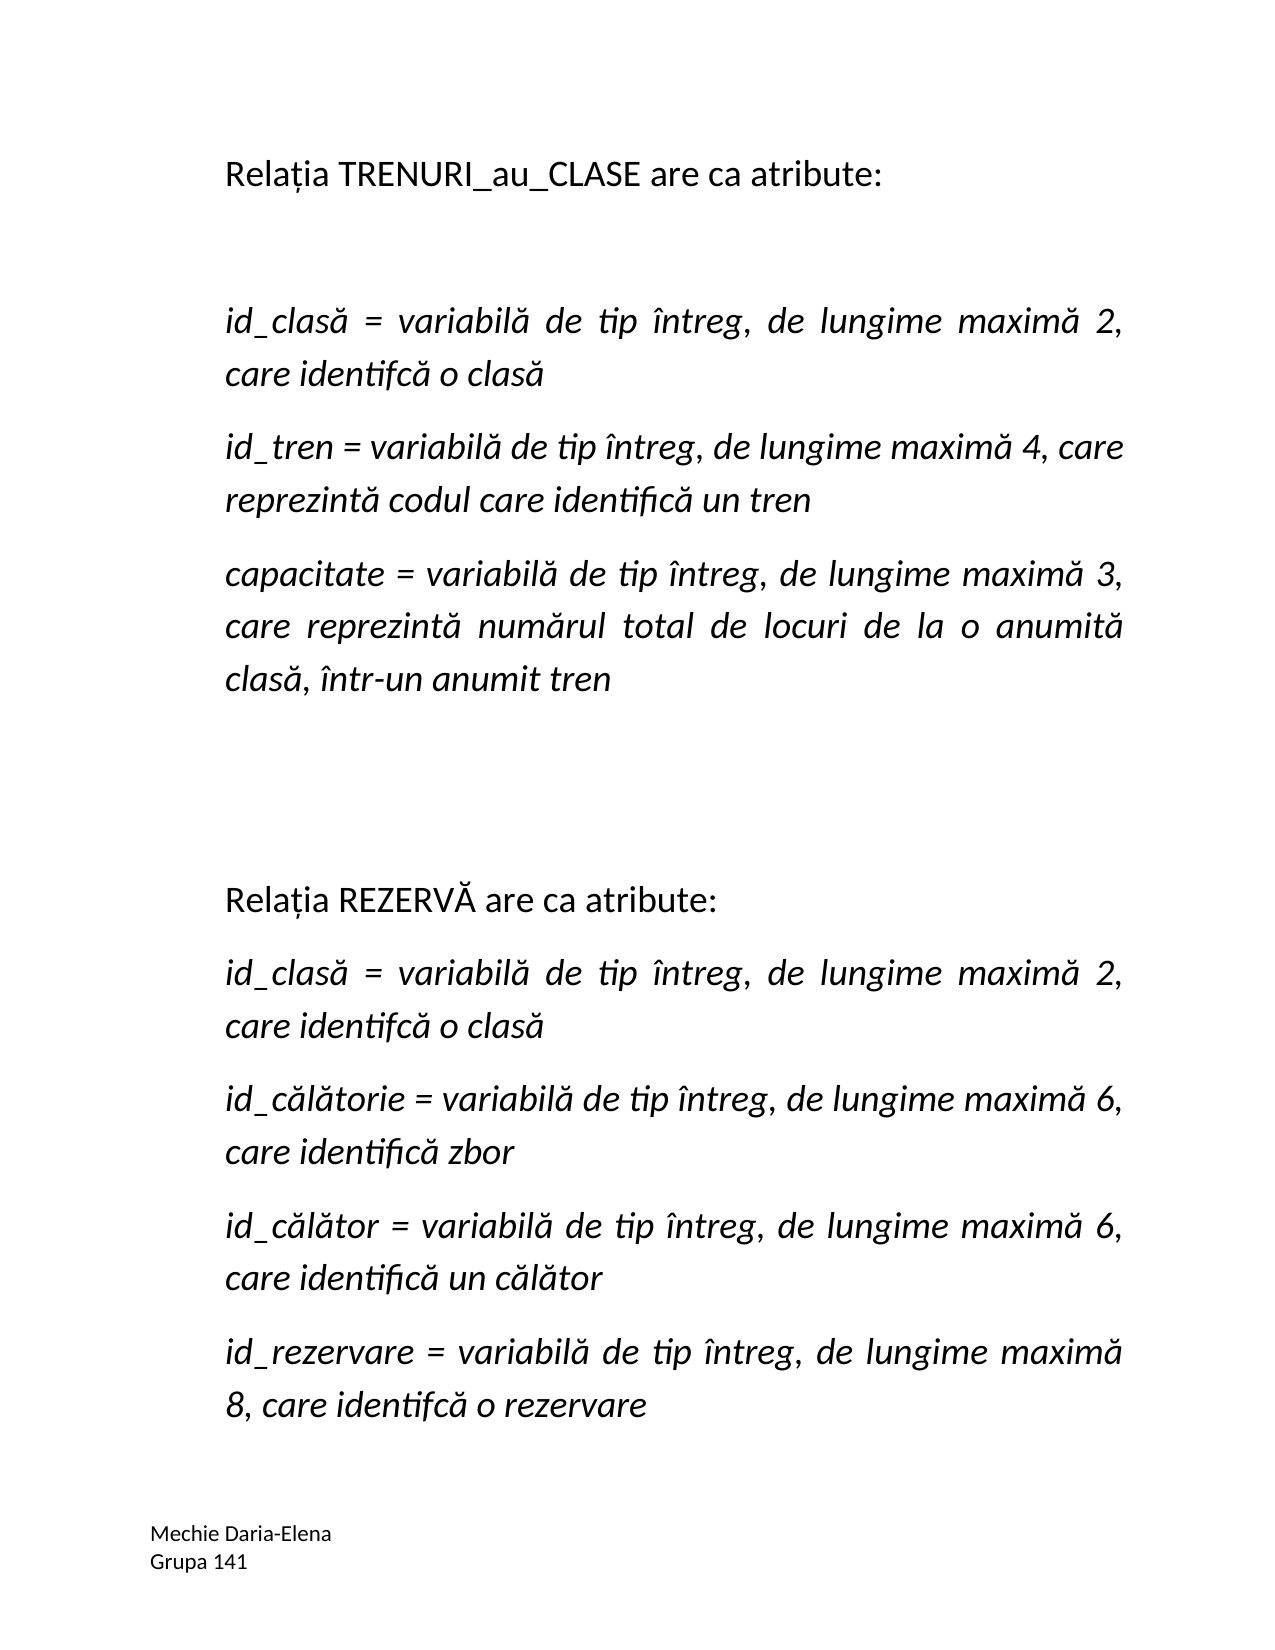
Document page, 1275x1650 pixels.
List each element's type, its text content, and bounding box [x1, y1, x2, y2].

text id_rezervare = variabilă de tip întreg, de lungime maximă 8, care identifcă o rezervare [225, 1328, 1125, 1426]
text id_clasă = variabilă de tip întreg, de lungime maximă 2, care identifcă o clasă [225, 949, 1125, 1048]
text id_călătorie = variabilă de tip întreg, de lungime maximă 6, care identifică zbor [225, 1075, 1125, 1174]
text id_călător = variabilă de tip întreg, de lungime maximă 6, care identifică un călător [225, 1202, 1125, 1300]
text id_clasă = variabilă de tip întreg, de lungime maximă 2, care identifcă o clasă [225, 297, 1125, 396]
text capacitate = variabilă de tip întreg, de lungime maximă 3, care reprezintă numărul total de locuri de la o anumită clasă, într-un anumit tren [225, 549, 1125, 701]
text Relația TRENURI_au_CLASE are ca atribute: [225, 150, 1125, 196]
text Relația REZERVĂ are ca atribute: [225, 876, 1125, 921]
text id_tren = variabilă de tip întreg, de lungime maximă 4, care reprezintă codul care identifică un tren [225, 423, 1125, 522]
